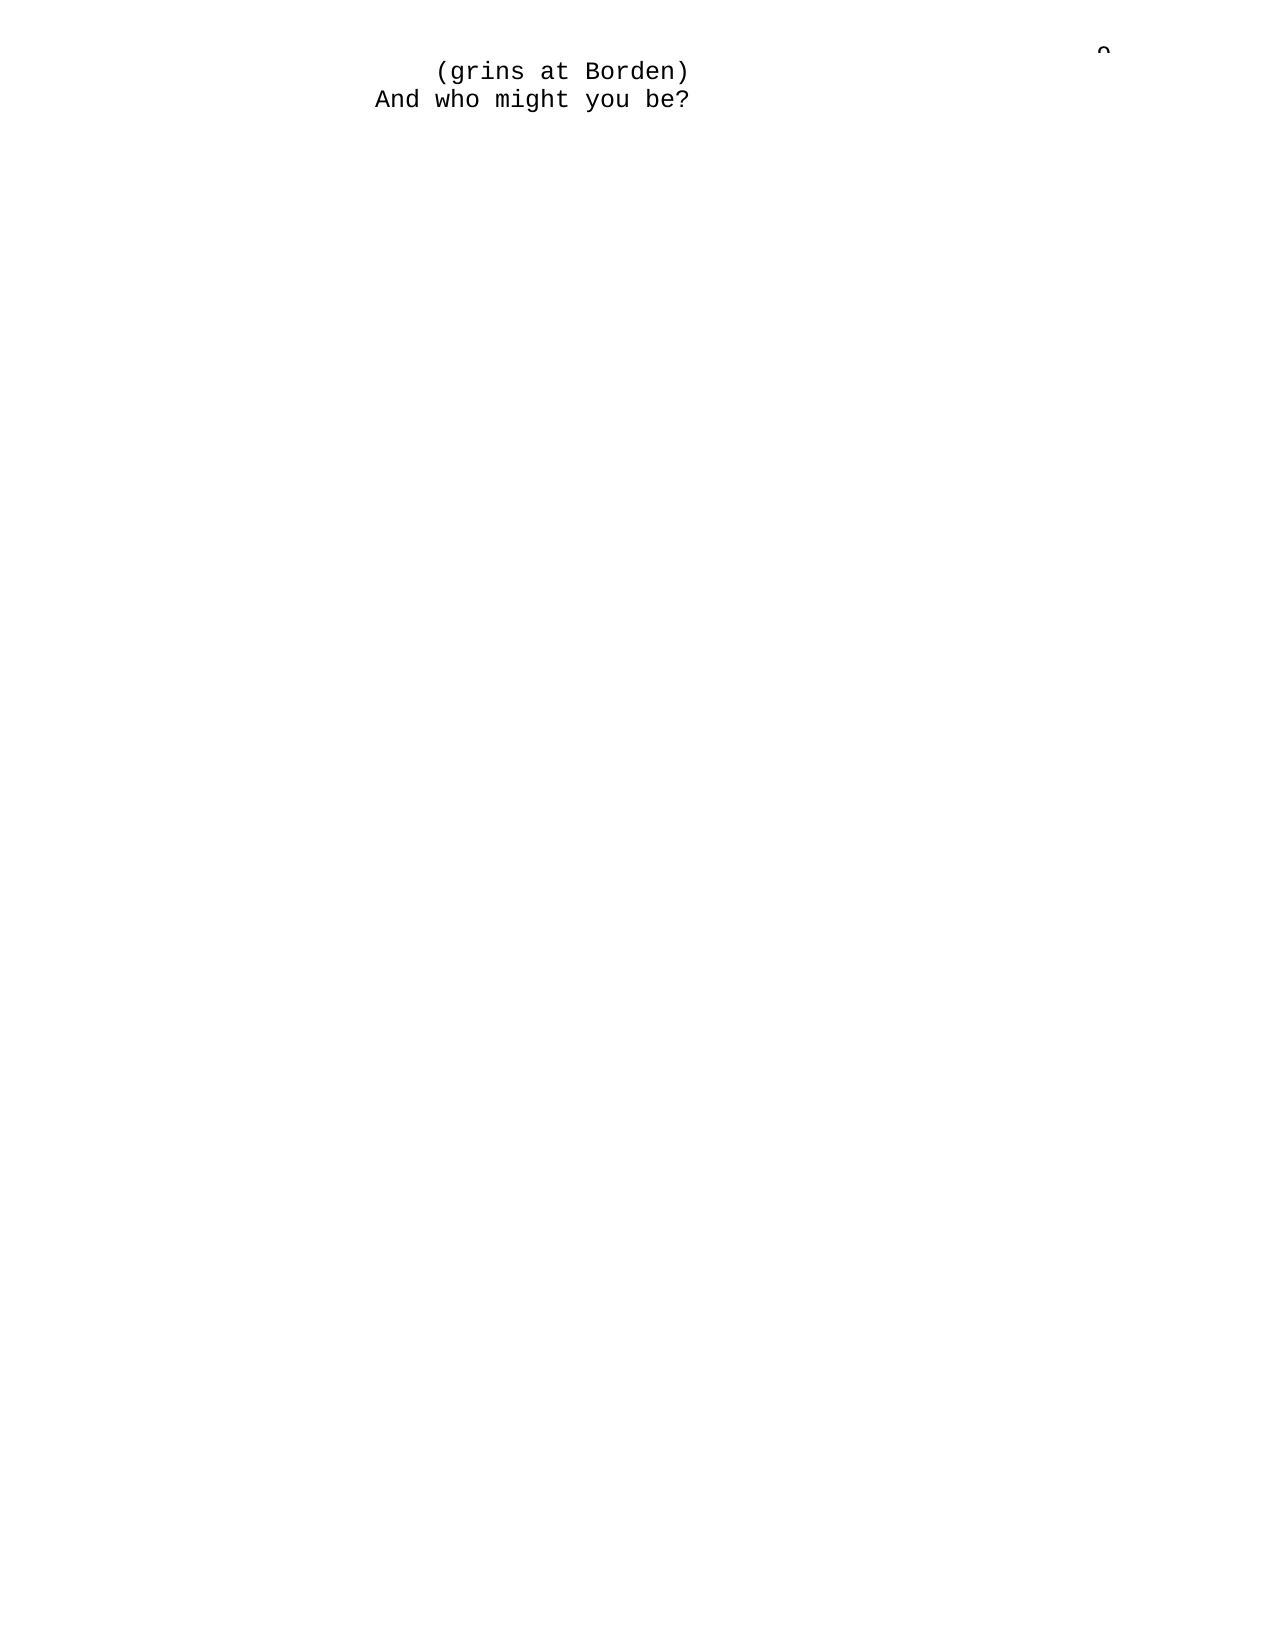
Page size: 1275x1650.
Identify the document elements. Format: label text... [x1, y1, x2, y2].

text (grins at Borden) And who might you be? [375, 58, 692, 115]
